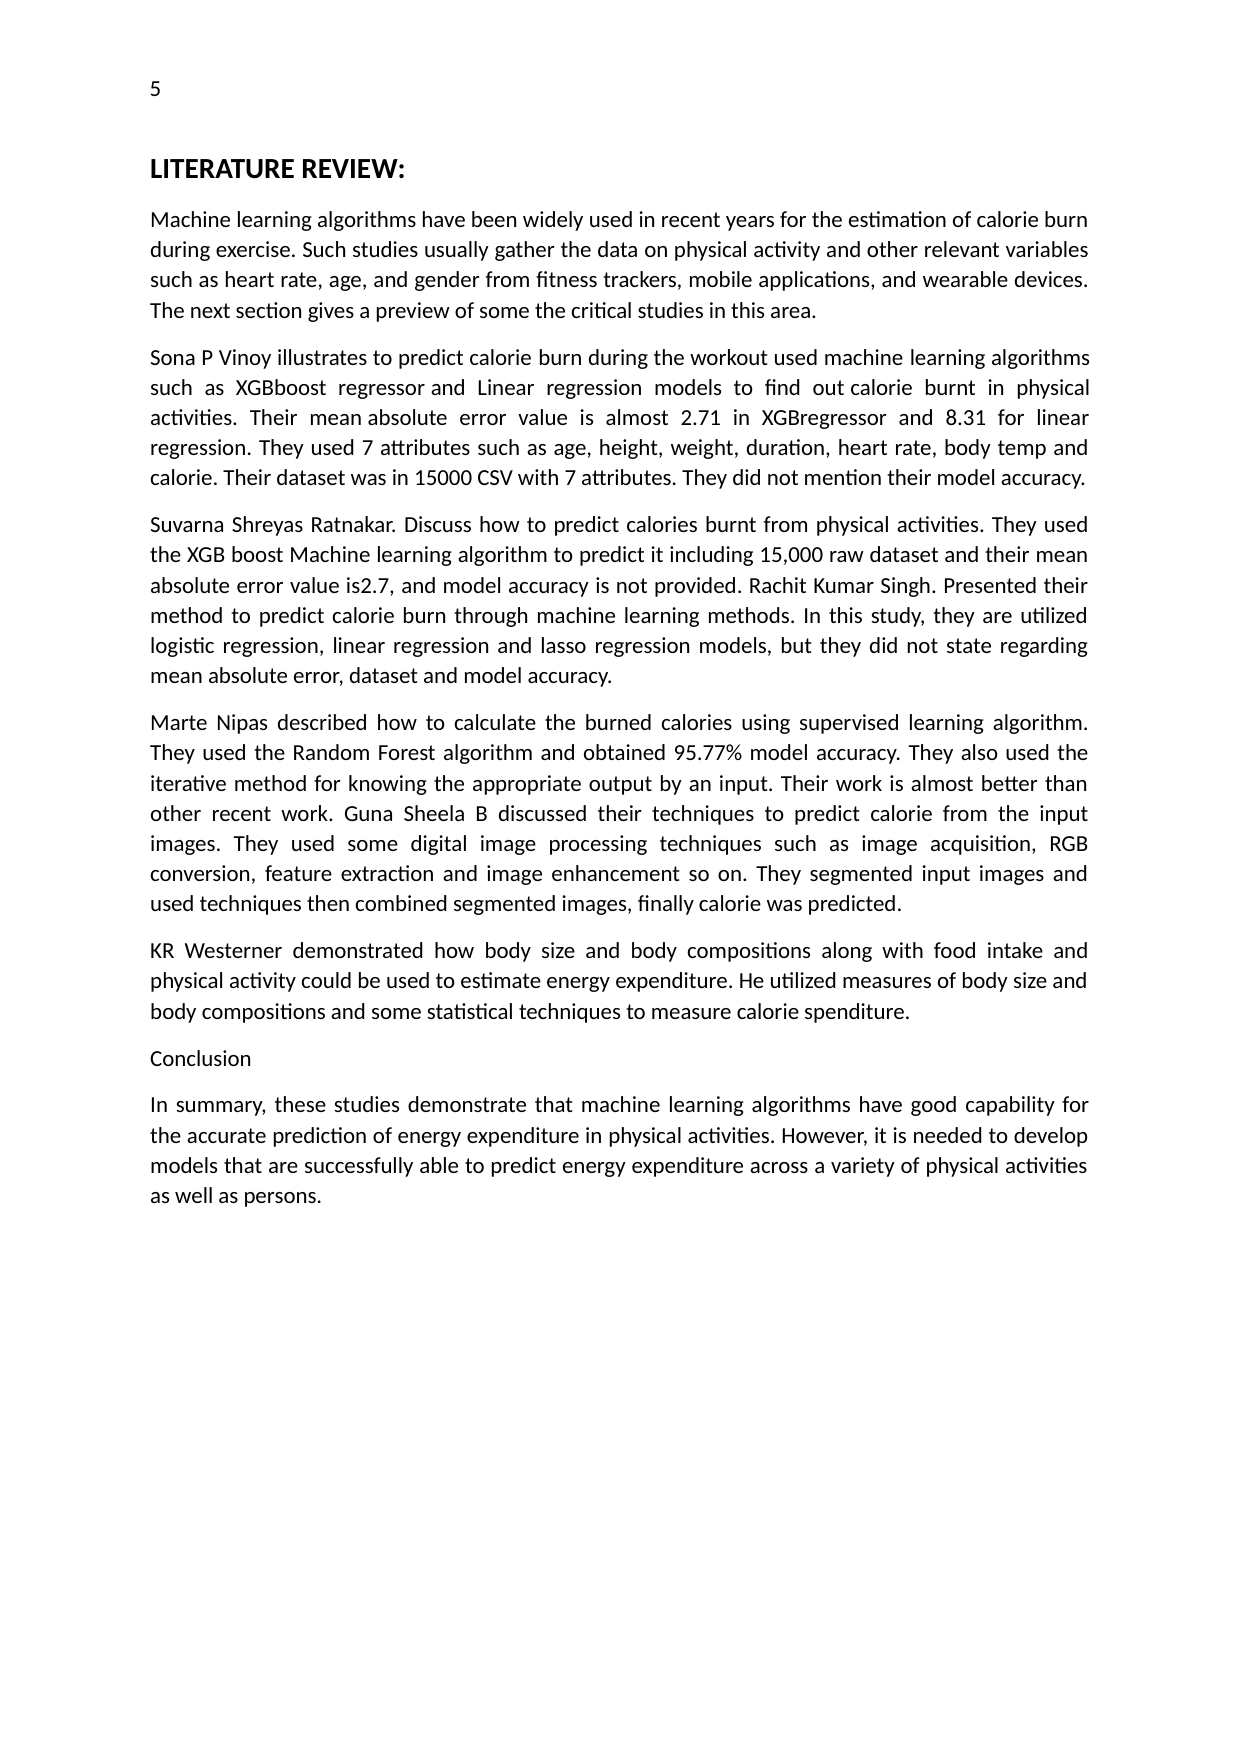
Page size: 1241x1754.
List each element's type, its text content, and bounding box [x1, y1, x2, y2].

text Marte Nipas described how to calculate the burned calories using supervised learning algorithm. They used the Random Forest algorithm and obtained 95.77% model accuracy. They also used the iterative method for knowing the appropriate output by an input. Their work is almost better than other recent work. Guna Sheela B discussed their techniques to predict calorie from the input images. They used some digital image processing techniques such as image acquisition, RGB conversion, feature extraction and image enhancement so on. They segmented input images and used techniques then combined segmented images, finally calorie was predicted. [150, 708, 1090, 917]
text LITERATURE REVIEW: [150, 150, 1090, 186]
text KR Westerner demonstrated how body size and body compositions along with food intake and physical activity could be used to estimate energy expenditure. He utilized measures of body size and body compositions and some statistical techniques to measure calorie spenditure. [150, 936, 1090, 1025]
text Sona P Vinoy illustrates to predict calorie burn during the workout used machine learning algorithms such as XGBboost regressor and Linear regression models to find out calorie burnt in physical activities. Their mean absolute error value is almost 2.71 in XGBregressor and 8.31 for linear regression. They used 7 attributes such as age, height, weight, duration, heart rate, body temp and calorie. Their dataset was in 15000 CSV with 7 attributes. They did not mention their model accuracy. [150, 343, 1090, 491]
text Suvarna Shreyas Ratnakar. Discuss how to predict calories burnt from physical activities. They used the XGB boost Machine learning algorithm to predict it including 15,000 raw dataset and their mean absolute error value is2.7, and model accuracy is not provided. Rachit Kumar Singh. Presented their method to predict calorie burn through machine learning methods. In this study, they are utilized logistic regression, linear regression and lasso regression models, but they did not state regarding mean absolute error, dataset and model accuracy. [150, 510, 1090, 689]
text In summary, these studies demonstrate that machine learning algorithms have good capability for the accurate prediction of energy expenditure in physical activities. However, it is needed to develop models that are successfully able to predict energy expenditure across a variety of physical activities as well as persons. [150, 1091, 1090, 1209]
text Conclusion [150, 1044, 1090, 1072]
text Machine learning algorithms have been widely used in recent years for the estimation of calorie burn during exercise. Such studies usually gather the data on physical activity and other relevant variables such as heart rate, age, and gender from fitness trackers, mobile applications, and wearable devices. The next section gives a preview of some the critical studies in this area. [150, 205, 1090, 324]
